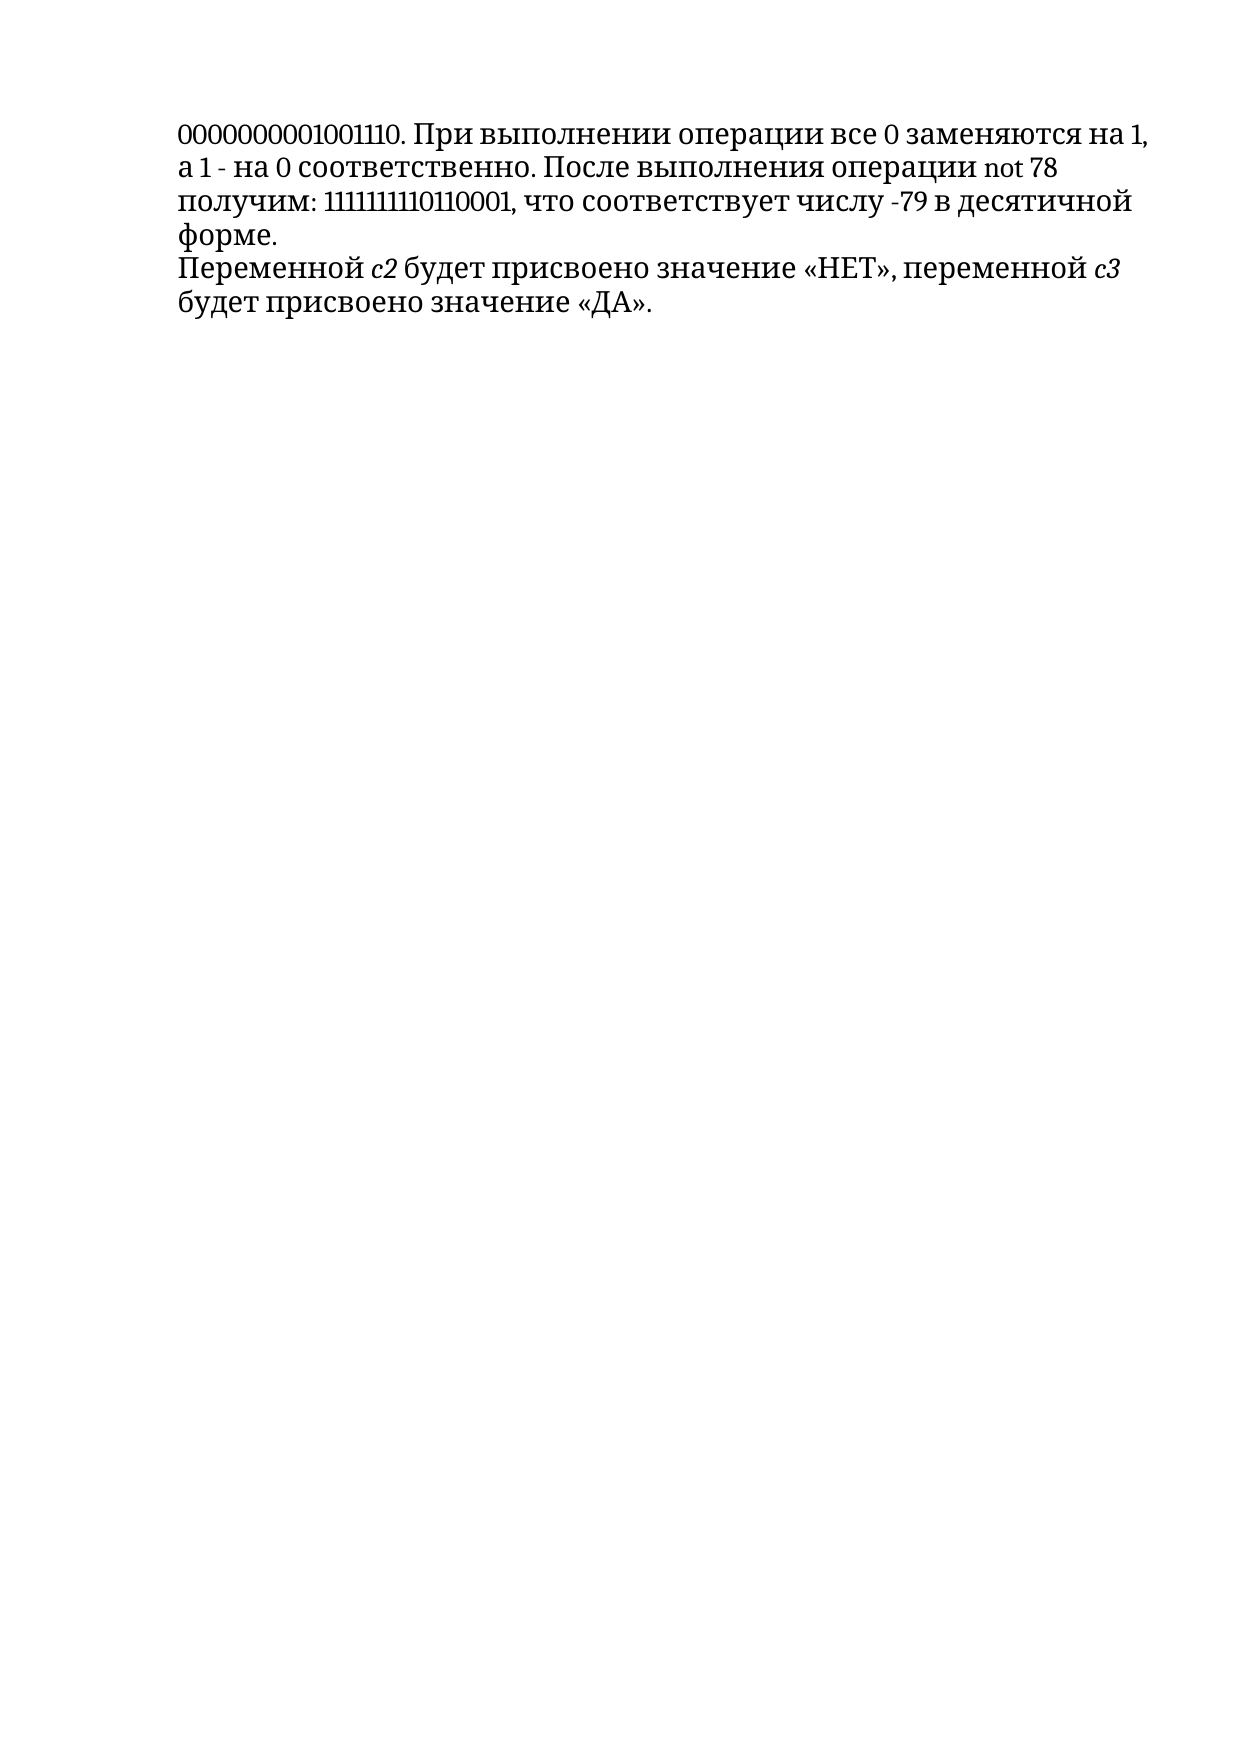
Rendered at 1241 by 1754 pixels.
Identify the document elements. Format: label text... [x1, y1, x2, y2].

text Переменной c2 будет присвоено значение «НЕТ», переменной c3 будет присвоено значение «ДА». [177, 252, 1152, 319]
